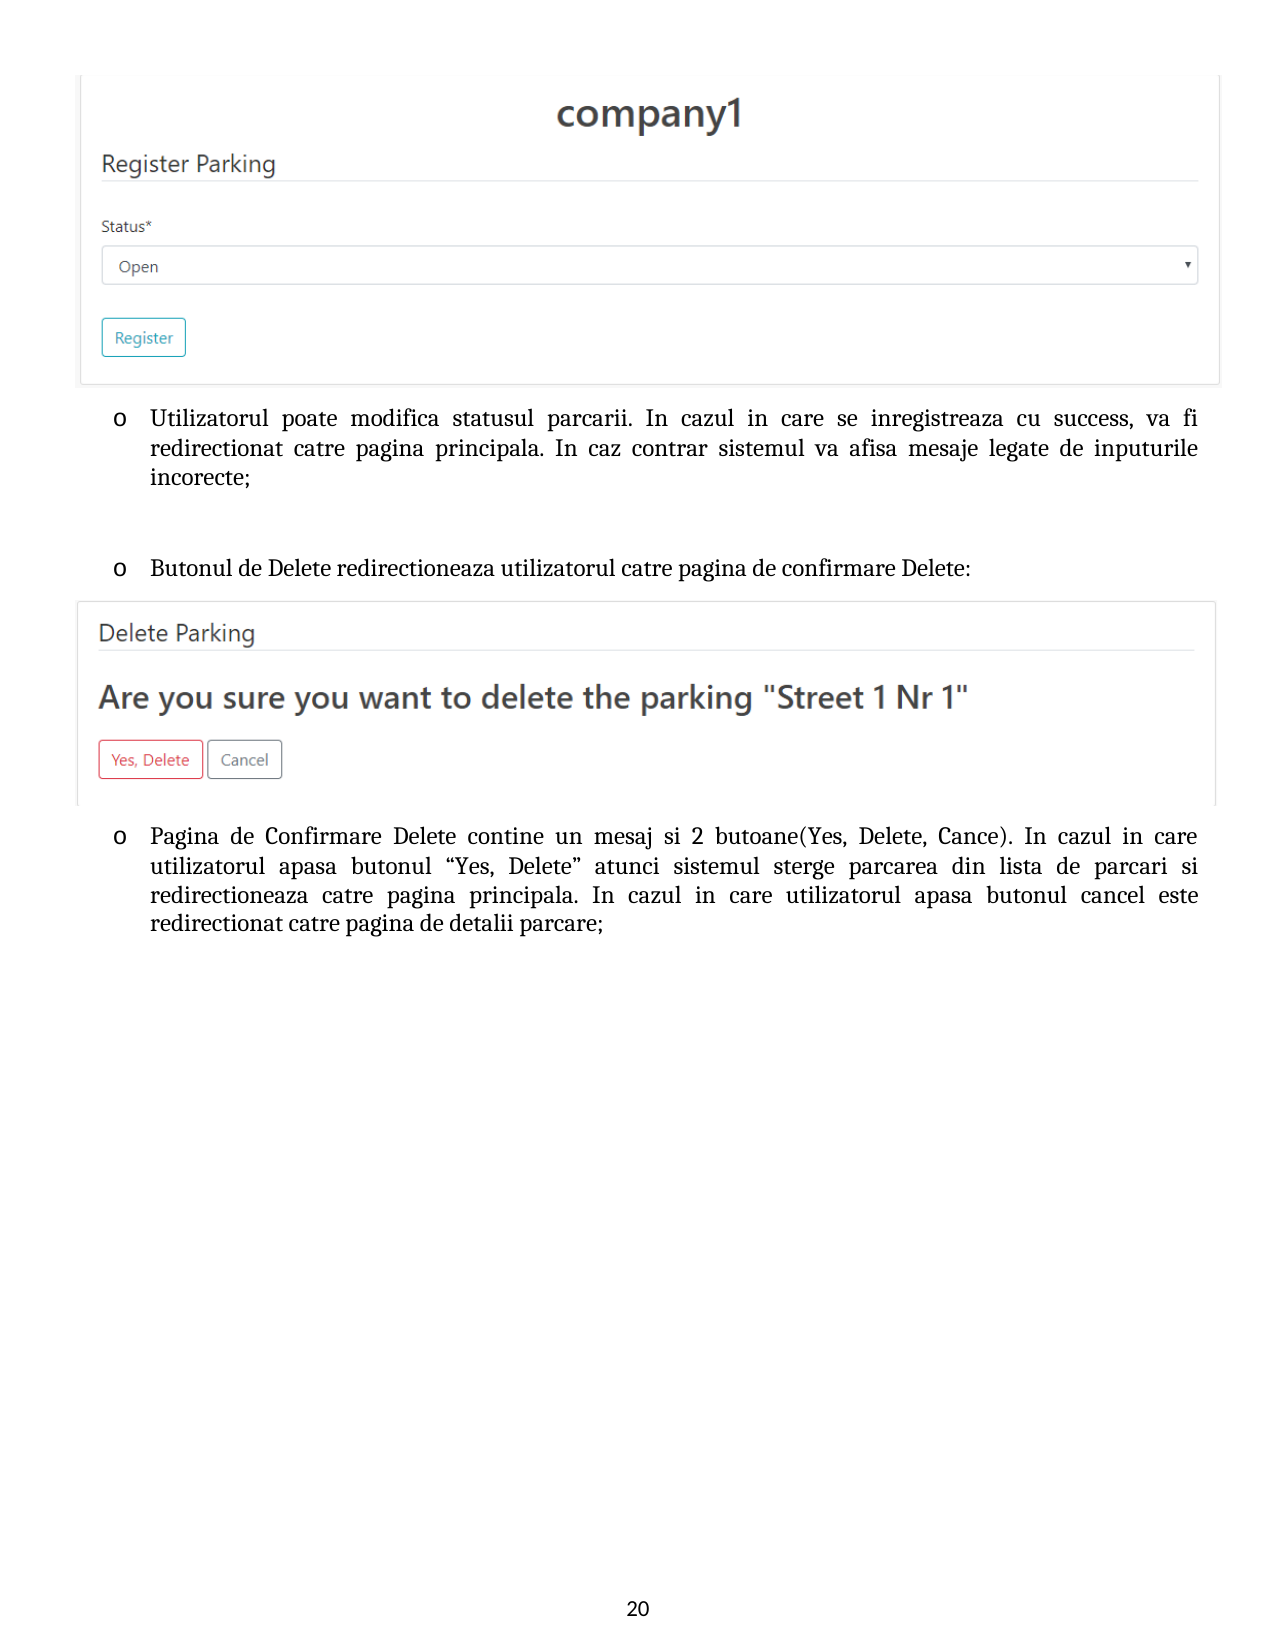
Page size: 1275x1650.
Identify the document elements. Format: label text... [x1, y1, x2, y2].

list Butonul de Delete redirectioneaza utilizatorul catre pagina de confirmare Delete: [112, 554, 1200, 584]
picture [75, 75, 1222, 388]
list Utilizatorul poate modifica statusul parcarii. In cazul in care se inregistreaza cu success, va fi redirectionat catre pagina principala. In caz contrar sistemul va afisa mesaje legate de inputurile incorecte; [112, 404, 1200, 492]
list Pagina de Confirmare Delete contine un mesaj si 2 butoane(Yes, Delete, Cance). In cazul in care utilizatorul apasa butonul “Yes, Delete” atunci sistemul sterge parcarea din lista de parcari si redirectioneaza catre pagina principala. In cazul in care utilizatorul apasa butonul cancel este redirectionat catre pagina de detalii parcare; [112, 822, 1200, 938]
picture [75, 600, 1218, 806]
